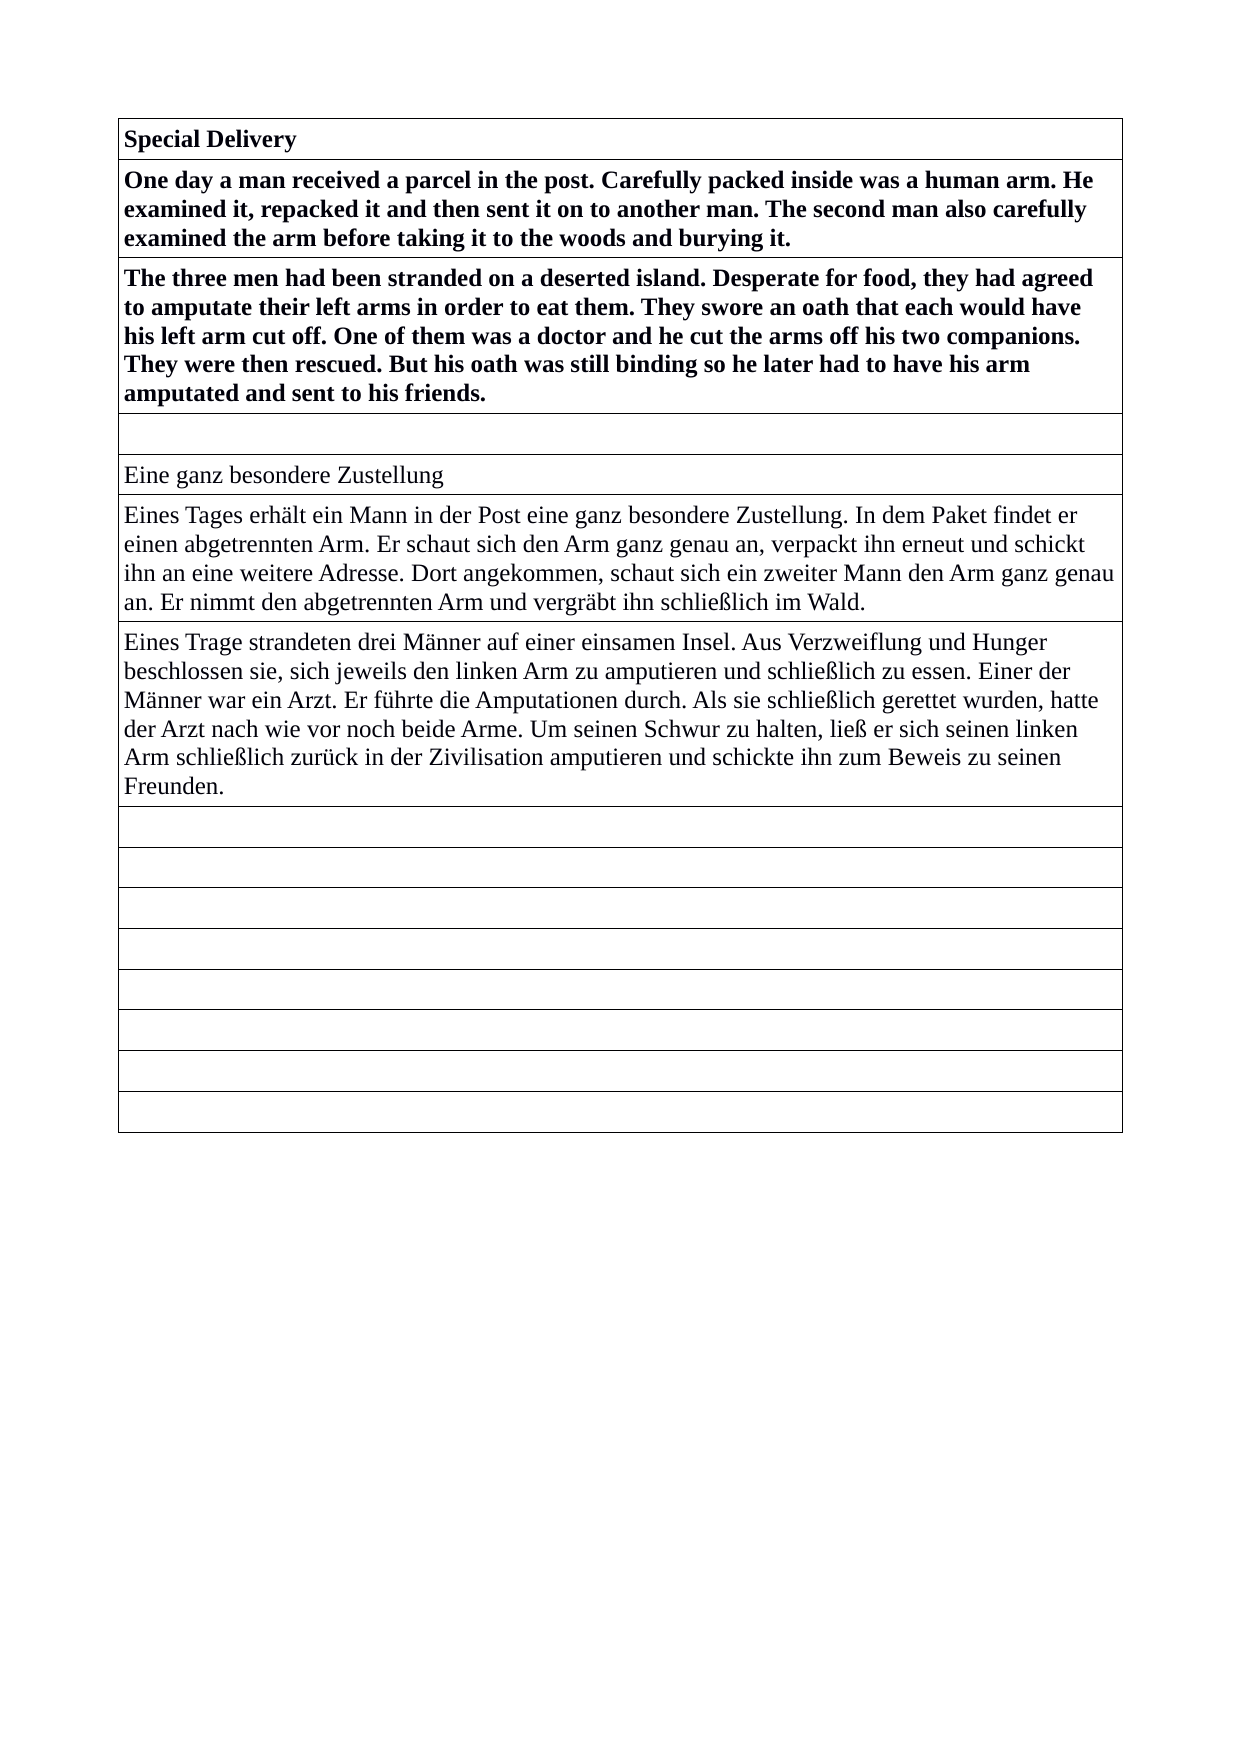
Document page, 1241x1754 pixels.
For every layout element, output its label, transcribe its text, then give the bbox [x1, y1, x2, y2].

table_cell Eine ganz besondere Zustellung [119, 455, 1122, 494]
table_cell [119, 929, 1122, 969]
table_cell Eines Tages erhält ein Mann in der Post eine ganz besondere Zustellung. In dem Paket findet er einen abgetrennten Arm. Er schaut sich den Arm ganz genau an, verpackt ihn erneut und schickt ihn an eine weitere Adresse. Dort angekommen, schaut sich ein zweiter Mann den Arm ganz genau an. Er nimmt den abgetrennten Arm und vergräbt ihn schließlich im Wald. [119, 495, 1122, 621]
table_cell Eines Trage strandeten drei Männer auf einer einsamen Insel. Aus Verzweiflung und Hunger beschlossen sie, sich jeweils den linken Arm zu amputieren und schließlich zu essen. Einer der Männer war ein Arzt. Er führte die Amputationen durch. Als sie schließlich gerettet wurden, hatte der Arzt nach wie vor noch beide Arme. Um seinen Schwur zu halten, ließ er sich seinen linken Arm schließlich zurück in der Zivilisation amputieren und schickte ihn zum Beweis zu seinen Freunden. [119, 622, 1122, 806]
table_cell [119, 414, 1122, 453]
table_header Special Delivery [119, 119, 1122, 159]
table_cell [119, 1092, 1122, 1132]
table_cell [119, 1010, 1122, 1050]
table_cell One day a man received a parcel in the post. Carefully packed inside was a human arm. He examined it, repacked it and then sent it on to another man. The second man also carefully examined the arm before taking it to the woods and burying it. [119, 160, 1122, 257]
table_cell [119, 970, 1122, 1009]
table_cell [119, 1051, 1122, 1091]
table_cell [119, 848, 1122, 887]
table_cell [119, 888, 1122, 928]
table_cell The three men had been stranded on a deserted island. Desperate for food, they had agreed to amputate their left arms in order to eat them. They swore an oath that each would have his left arm cut off. One of them was a doctor and he cut the arms off his two companions. They were then rescued. But his oath was still binding so he later had to have his arm amputated and sent to his friends. [119, 258, 1122, 413]
table_cell [119, 807, 1122, 846]
